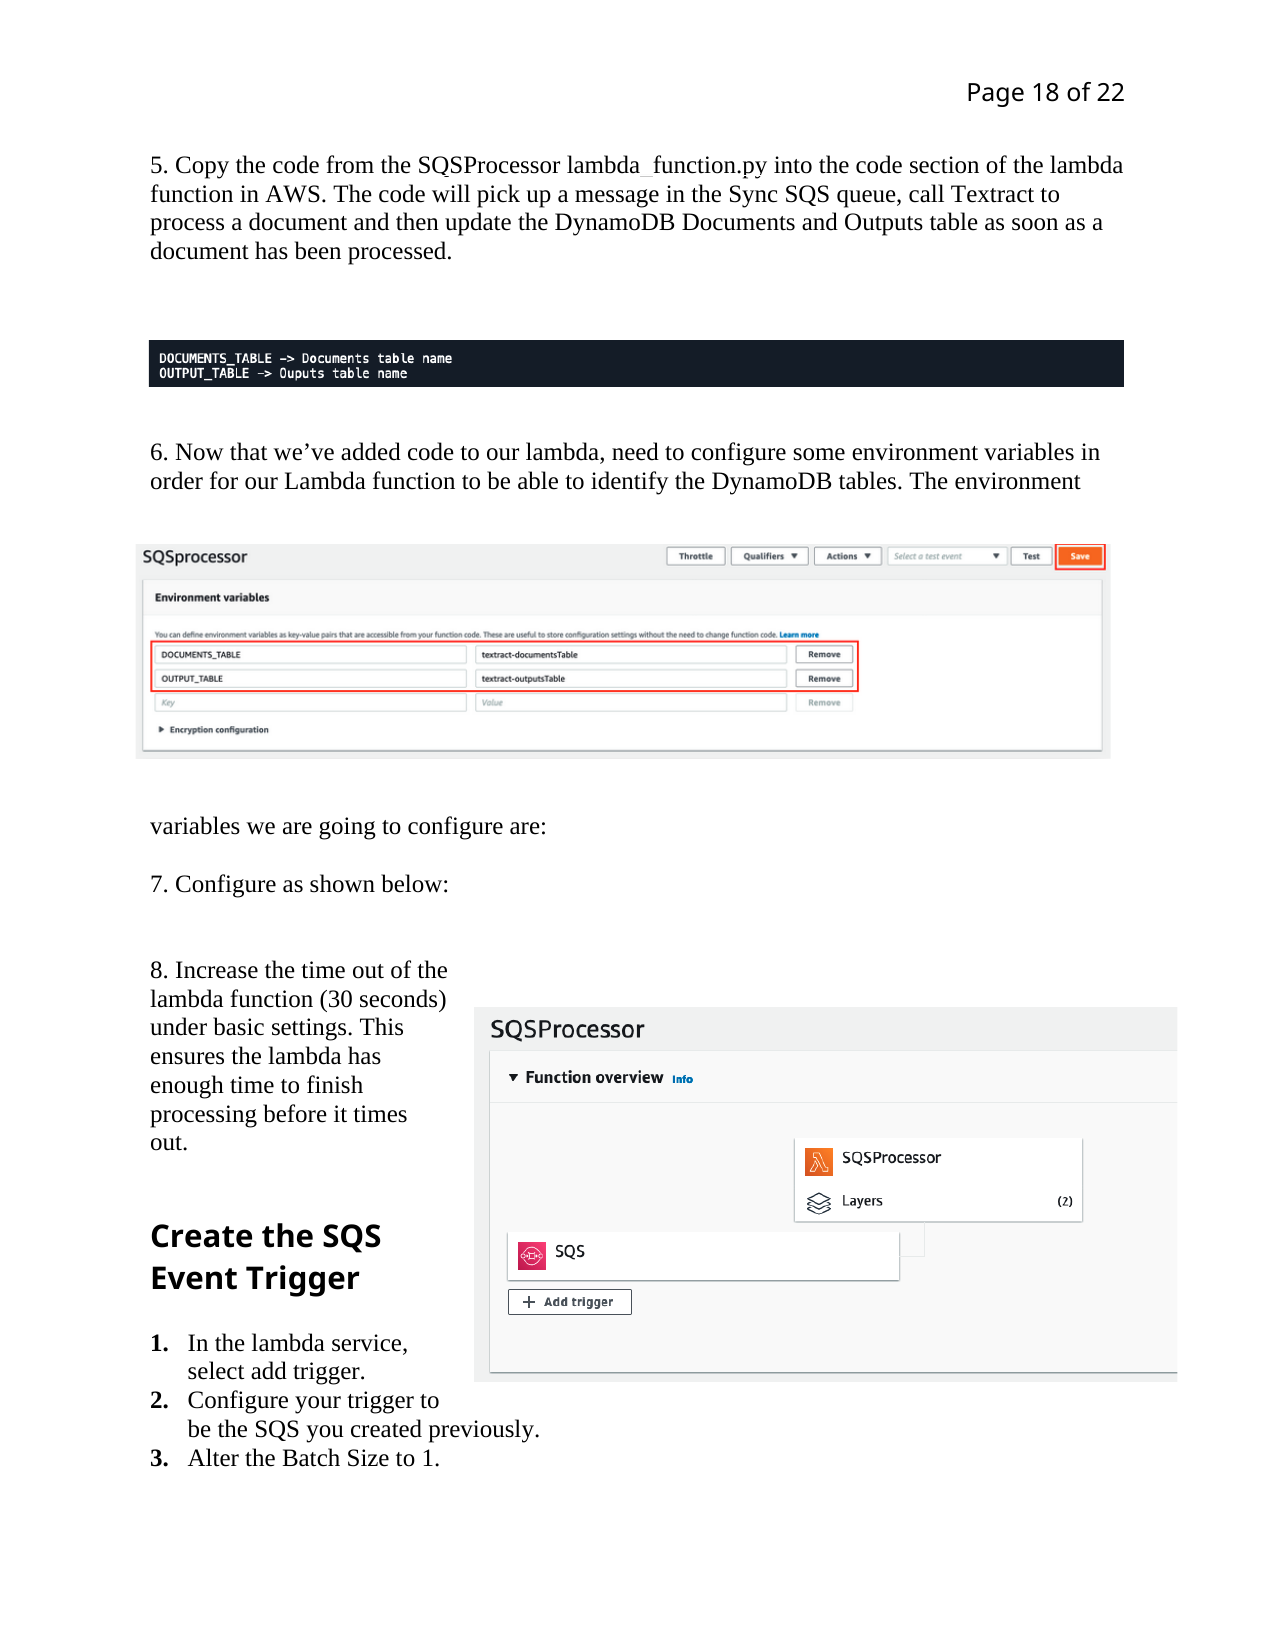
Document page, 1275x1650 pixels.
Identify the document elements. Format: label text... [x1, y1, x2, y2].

text 7. Configure as shown below: [150, 869, 1125, 897]
picture [135, 544, 1111, 759]
text 5. Copy the code from the SQSProcessor lambda_function.py into the code section of the lambda function in AWS. The code will pick up a message in the Sync SQS queue, call Textract to process a document and then update the DynamoDB Documents and Outputs table as soon as a document has been processed. [150, 150, 1125, 265]
list Configure your trigger to be the SQS you created previously. [150, 1385, 1125, 1443]
list In the lambda service, select add trigger. [150, 1328, 1125, 1385]
picture [474, 1007, 1178, 1382]
list Alter the Batch Size to 1. [150, 1443, 1125, 1471]
picture [148, 340, 1124, 387]
text 8. Increase the time out of the lambda function (30 seconds) under basic settings. This ensures the lambda has enough time to finish processing before it times out. [150, 955, 1125, 1156]
subtitle Create the SQS Event Trigger [150, 1214, 474, 1299]
